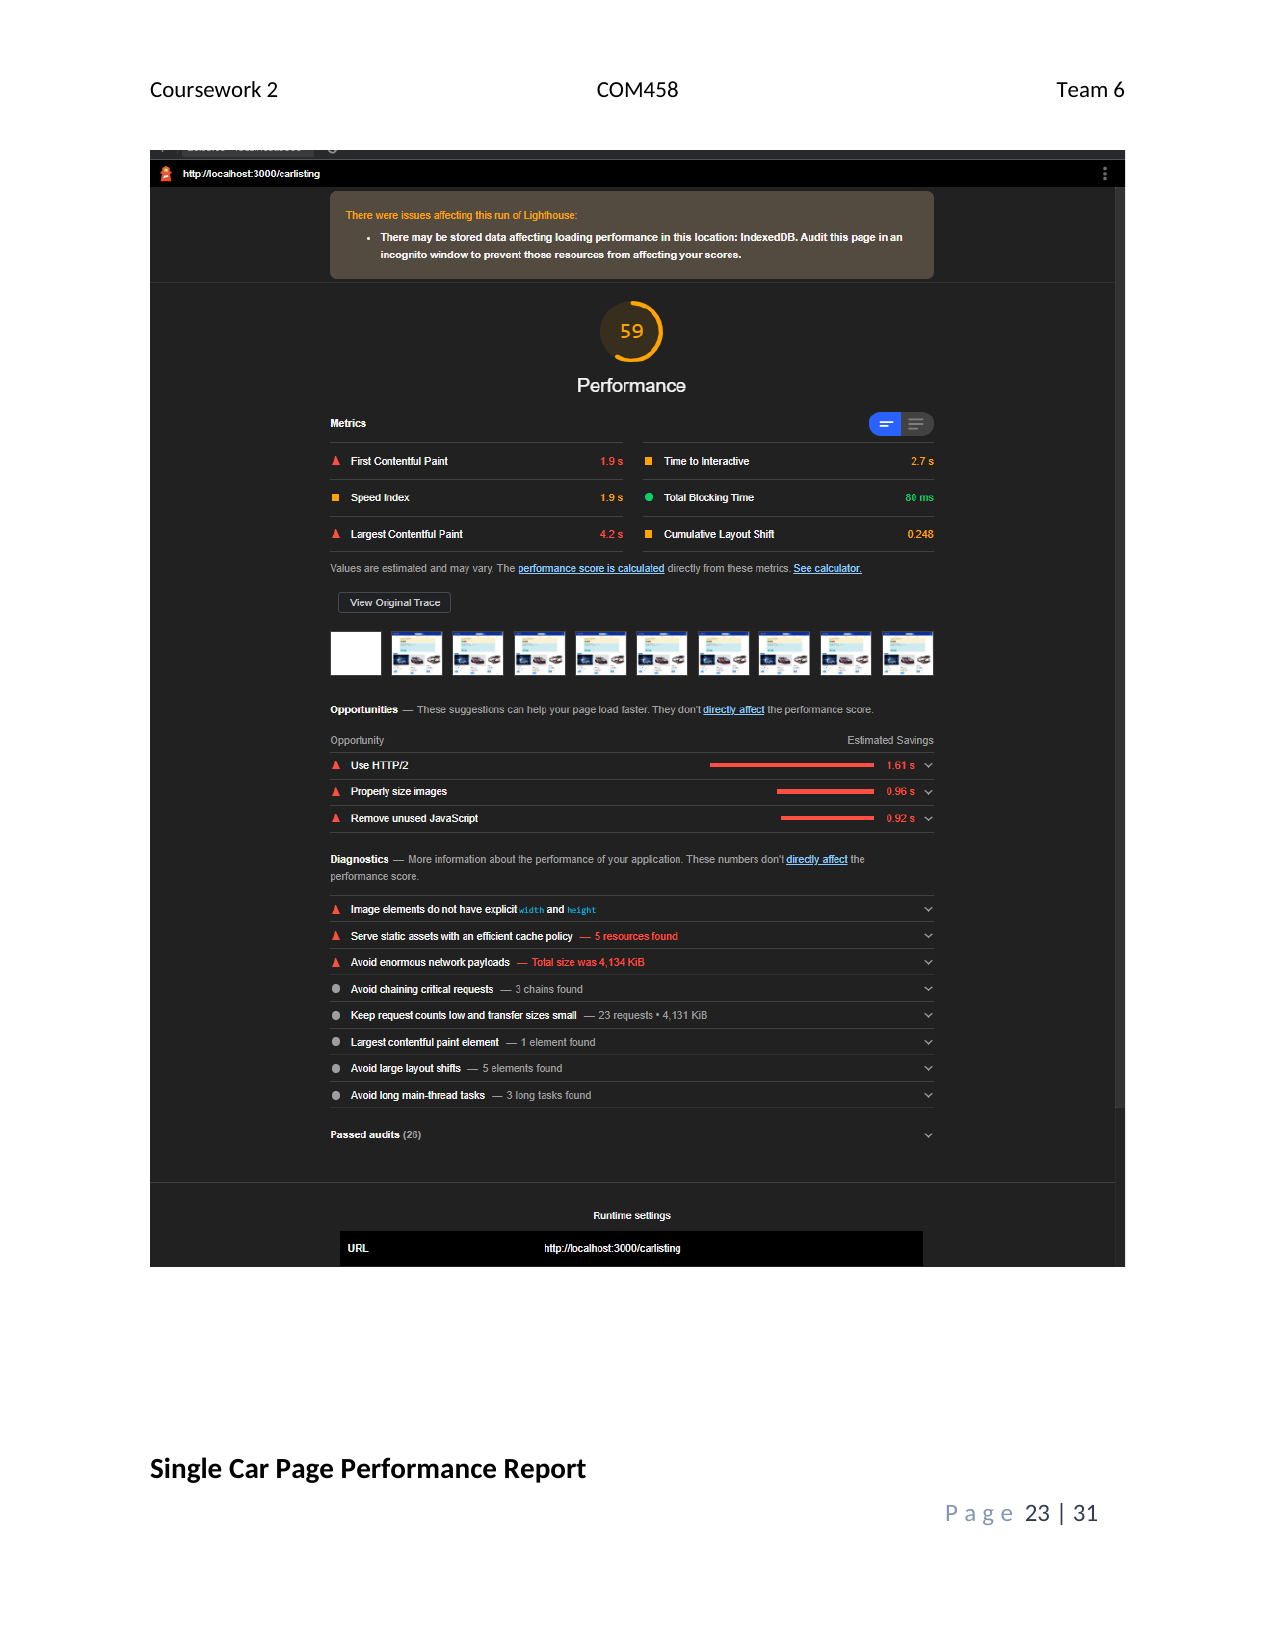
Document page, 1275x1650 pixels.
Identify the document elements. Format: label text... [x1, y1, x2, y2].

picture [150, 150, 1125, 1267]
text Single Car Page Performance Report [150, 1451, 1125, 1486]
